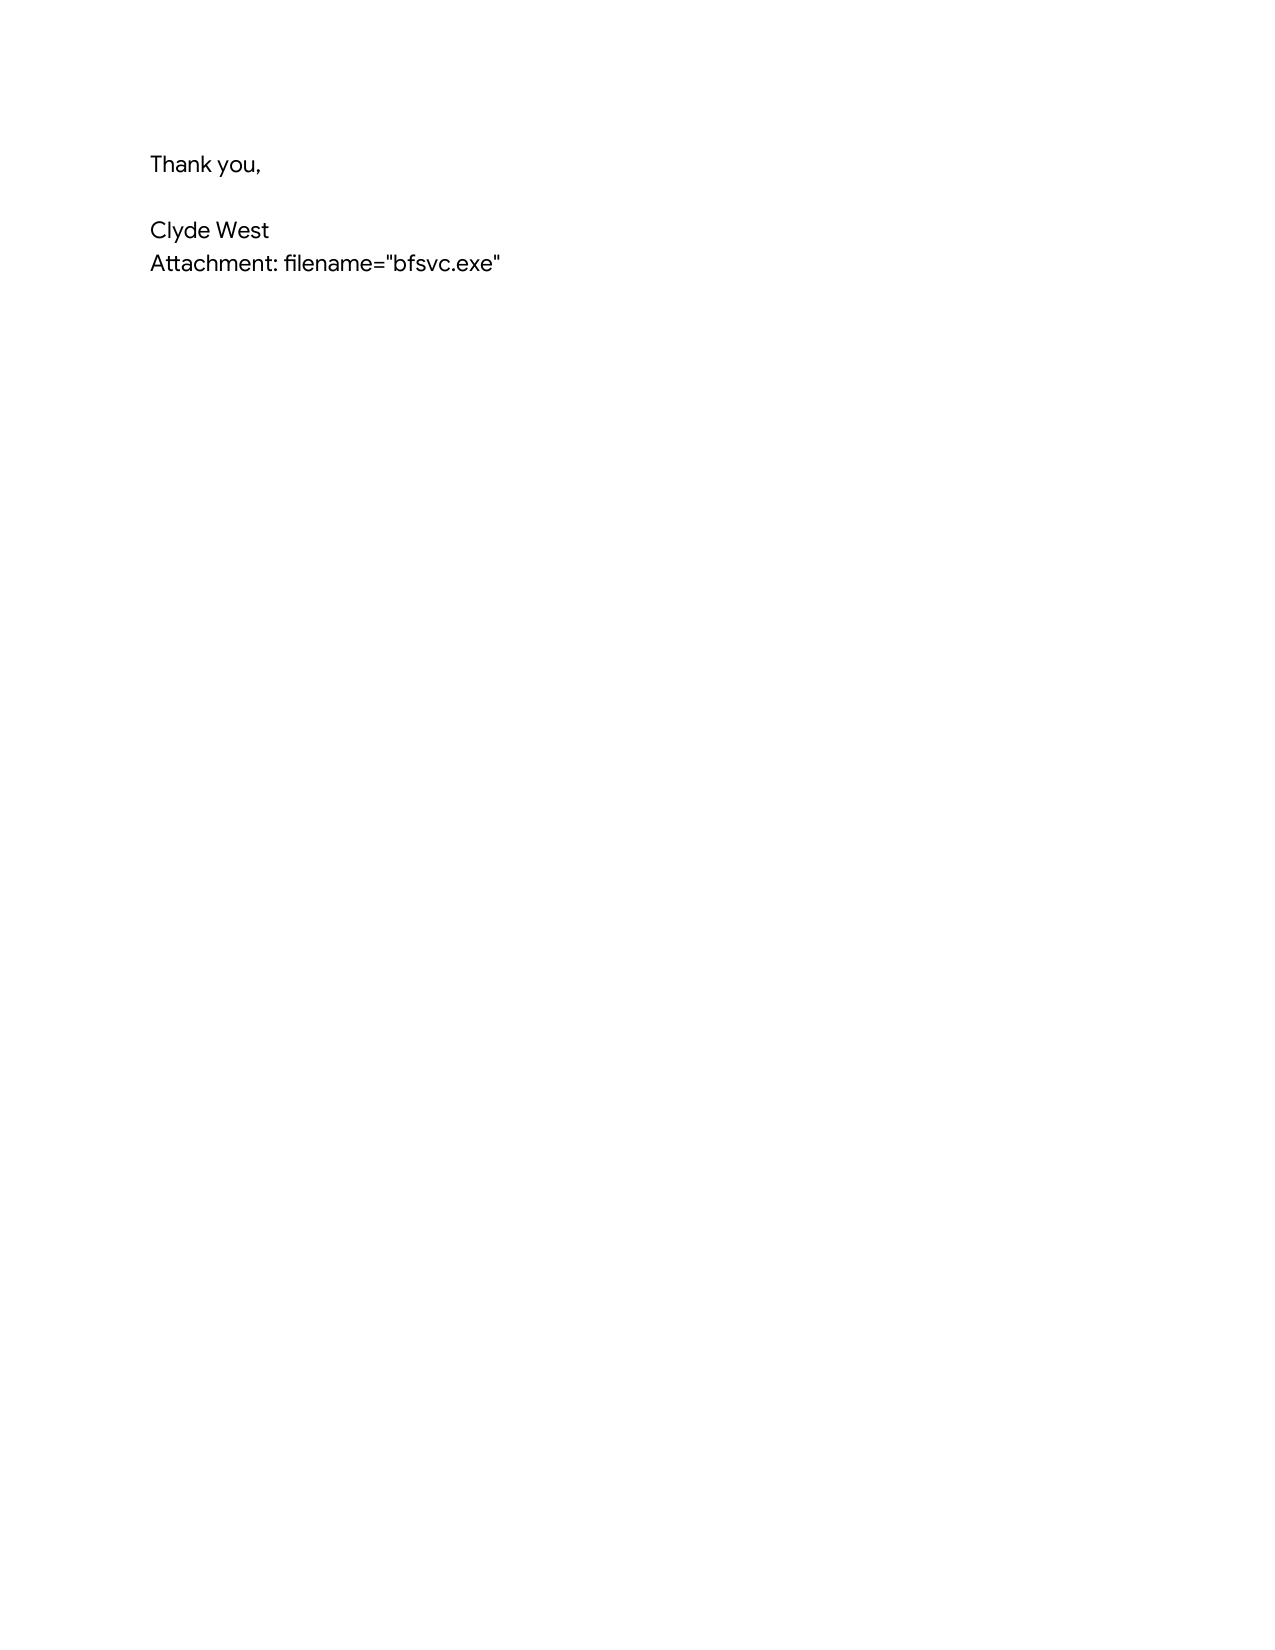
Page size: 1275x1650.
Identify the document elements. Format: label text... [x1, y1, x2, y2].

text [150, 150, 1125, 245]
text Attachment: filename="bfsvc.exe" [150, 249, 1125, 278]
